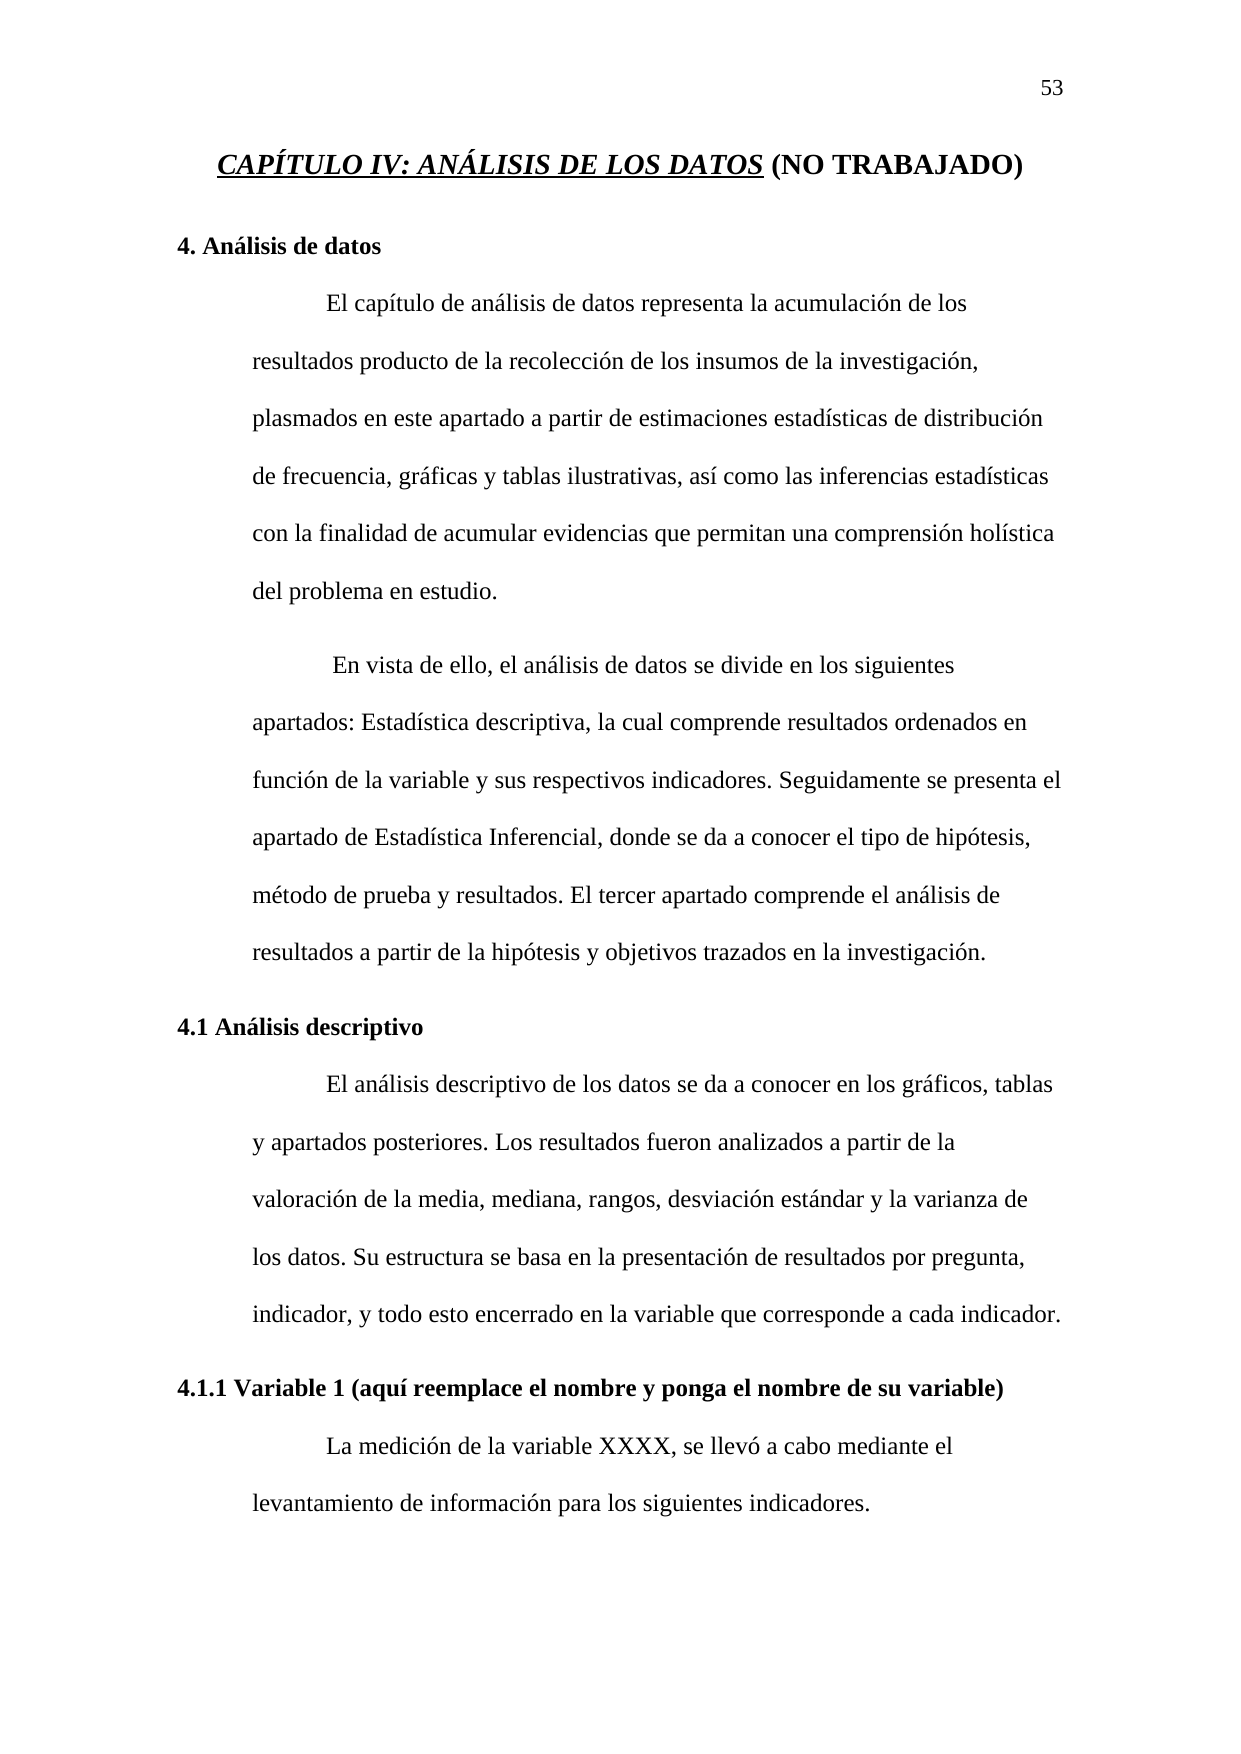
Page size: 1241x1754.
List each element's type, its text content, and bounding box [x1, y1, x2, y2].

text CAPÍTULO IV: ANÁLISIS DE LOS DATOS (NO TRABAJADO) [177, 147, 1063, 181]
subtitle 4.1 Análisis descriptivo [177, 1012, 1063, 1040]
subtitle 4. Análisis de datos [177, 231, 1063, 259]
text El capítulo de análisis de datos representa la acumulación de los resultados producto de la recolección de los insumos de la investigación, plasmados en este apartado a partir de estimaciones estadísticas de distribución de frecuencia, gráficas y tablas ilustrativas, así como las inferencias estadísticas con la finalidad de acumular evidencias que permitan una comprensión holística del problema en estudio. [252, 288, 1063, 604]
text El análisis descriptivo de los datos se da a conocer en los gráficos, tablas y apartados posteriores. Los resultados fueron analizados a partir de la valoración de la media, mediana, rangos, desviación estándar y la varianza de los datos. Su estructura se basa en la presentación de resultados por pregunta, indicador, y todo esto encerrado en la variable que corresponde a cada indicador. [252, 1069, 1063, 1328]
text En vista de ello, el análisis de datos se divide en los siguientes apartados: Estadística descriptiva, la cual comprende resultados ordenados en función de la variable y sus respectivos indicadores. Seguidamente se presenta el apartado de Estadística Inferencial, donde se da a conocer el tipo de hipótesis, método de prueba y resultados. El tercer apartado comprende el análisis de resultados a partir de la hipótesis y objetivos trazados en la investigación. [252, 650, 1063, 966]
subtitle 4.1.1 Variable 1 (aquí reemplace el nombre y ponga el nombre de su variable) [177, 1373, 1063, 1402]
text La medición de la variable XXXX, se llevó a cabo mediante el levantamiento de información para los siguientes indicadores. [252, 1431, 1063, 1517]
